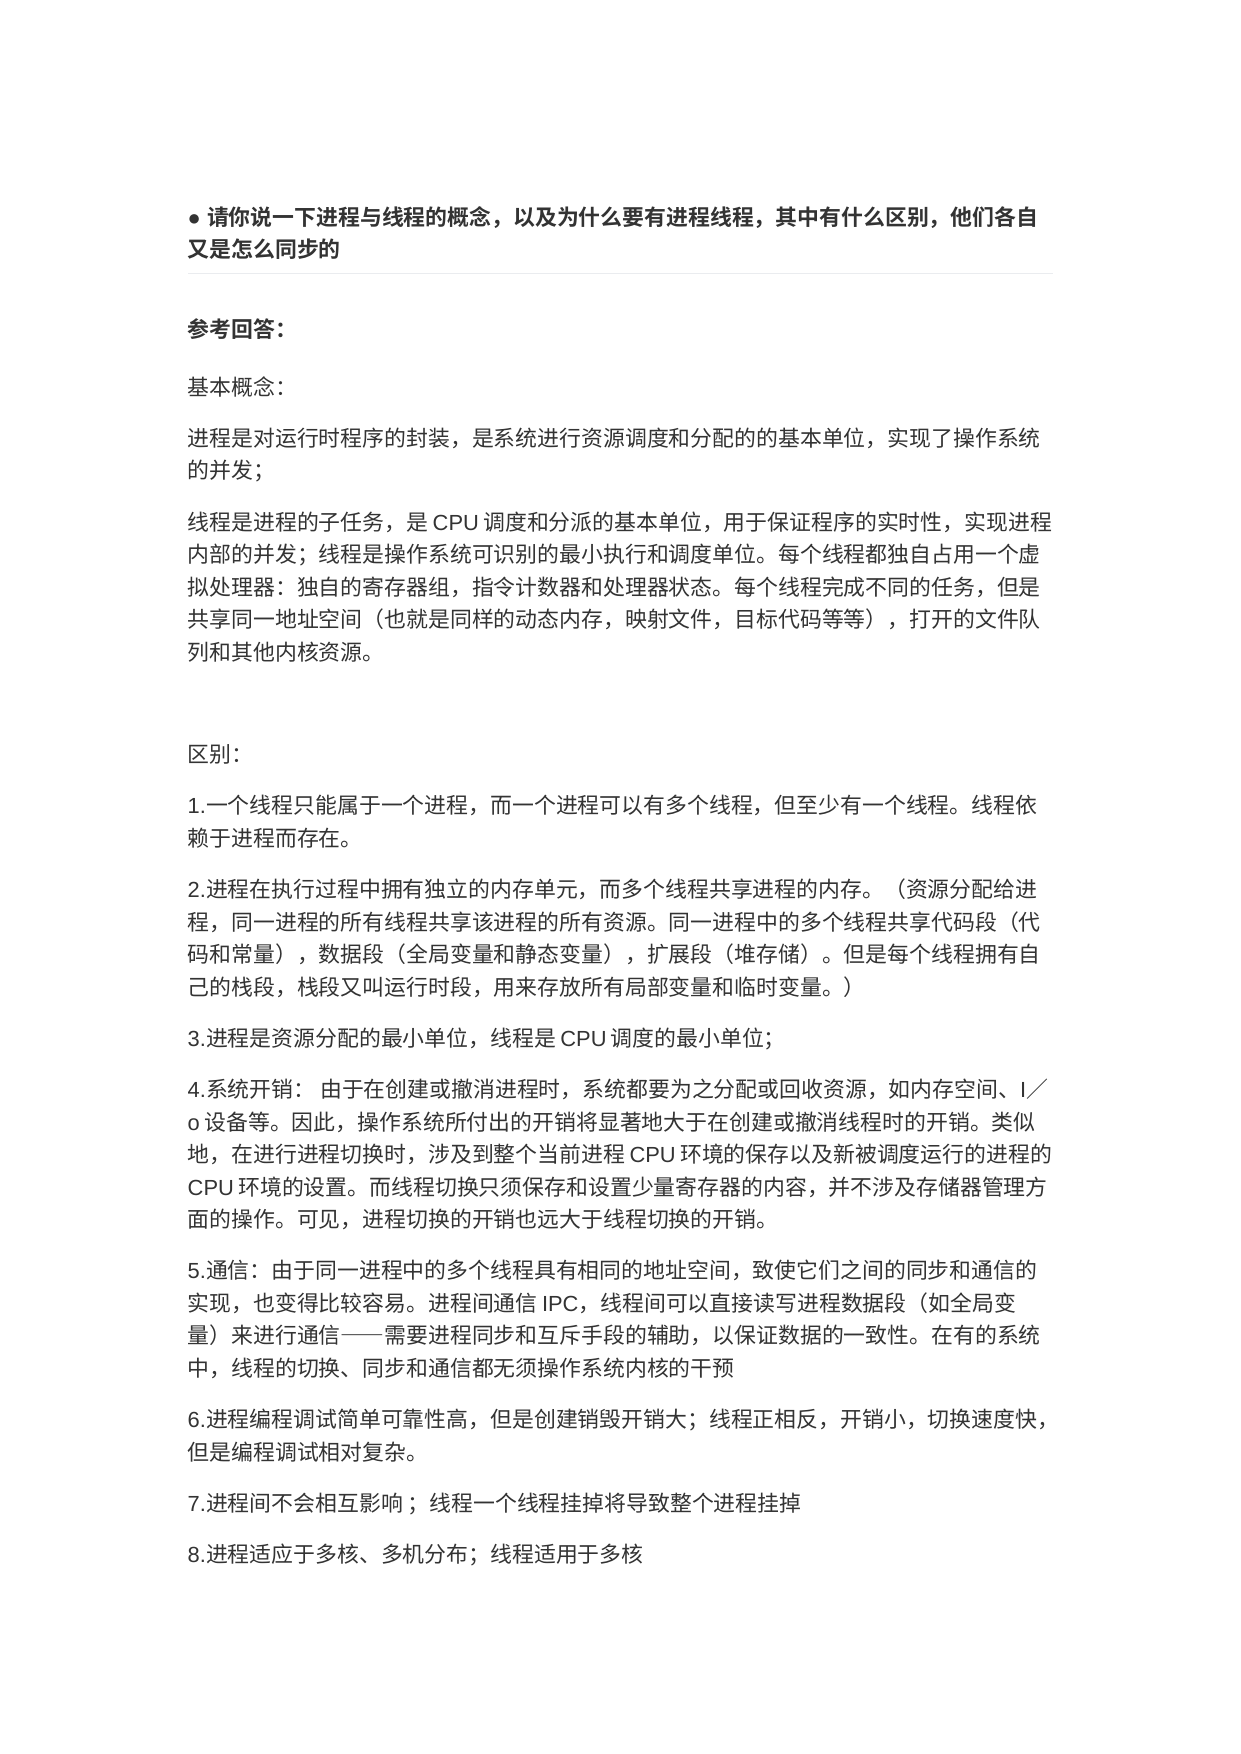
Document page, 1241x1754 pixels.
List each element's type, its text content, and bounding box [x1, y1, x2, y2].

text 参考回答： [187, 312, 1053, 344]
text 进程是对运行时程序的封装，是系统进行资源调度和分配的的基本单位，实现了操作系统的并发； [187, 421, 1053, 486]
text ● 请你说一下进程与线程的概念，以及为什么要有进程线程，其中有什么区别，他们各自又是怎么同步的 [187, 199, 1053, 274]
text 5.通信：由于同一进程中的多个线程具有相同的地址空间，致使它们之间的同步和通信的实现，也变得比较容易。进程间通信IPC，线程间可以直接读写进程数据段（如全局变量）来进行通信——需要进程同步和互斥手段的辅助，以保证数据的一致性。在有的系统中，线程的切换、同步和通信都无须操作系统内核的干预 [187, 1253, 1053, 1383]
text 7.进程间不会相互影响 ；线程一个线程挂掉将导致整个进程挂掉 [187, 1486, 1053, 1518]
text 8.进程适应于多核、多机分布；线程适用于多核 [187, 1537, 1053, 1569]
text 6.进程编程调试简单可靠性高，但是创建销毁开销大；线程正相反，开销小，切换速度快，但是编程调试相对复杂。 [187, 1402, 1053, 1467]
text 1.一个线程只能属于一个进程，而一个进程可以有多个线程，但至少有一个线程。线程依赖于进程而存在。 [187, 788, 1053, 853]
text 区别： [187, 737, 1053, 769]
text 基本概念： [187, 369, 1053, 402]
text 4.系统开销： 由于在创建或撤消进程时，系统都要为之分配或回收资源，如内存空间、I／o设备等。因此，操作系统所付出的开销将显著地大于在创建或撤消线程时的开销。类似地，在进行进程切换时，涉及到整个当前进程CPU环境的保存以及新被调度运行的进程的CPU环境的设置。而线程切换只须保存和设置少量寄存器的内容，并不涉及存储器管理方面的操作。可见，进程切换的开销也远大于线程切换的开销。 [187, 1072, 1053, 1234]
text 3.进程是资源分配的最小单位，线程是CPU调度的最小单位； [187, 1021, 1053, 1053]
text 线程是进程的子任务，是CPU调度和分派的基本单位，用于保证程序的实时性，实现进程内部的并发；线程是操作系统可识别的最小执行和调度单位。每个线程都独自占用一个虚拟处理器：独自的寄存器组，指令计数器和处理器状态。每个线程完成不同的任务，但是共享同一地址空间（也就是同样的动态内存，映射文件，目标代码等等），打开的文件队列和其他内核资源。 [187, 504, 1053, 667]
text 2.进程在执行过程中拥有独立的内存单元，而多个线程共享进程的内存。（资源分配给进程，同一进程的所有线程共享该进程的所有资源。同一进程中的多个线程共享代码段（代码和常量），数据段（全局变量和静态变量），扩展段（堆存储）。但是每个线程拥有自己的栈段，栈段又叫运行时段，用来存放所有局部变量和临时变量。） [187, 872, 1053, 1002]
